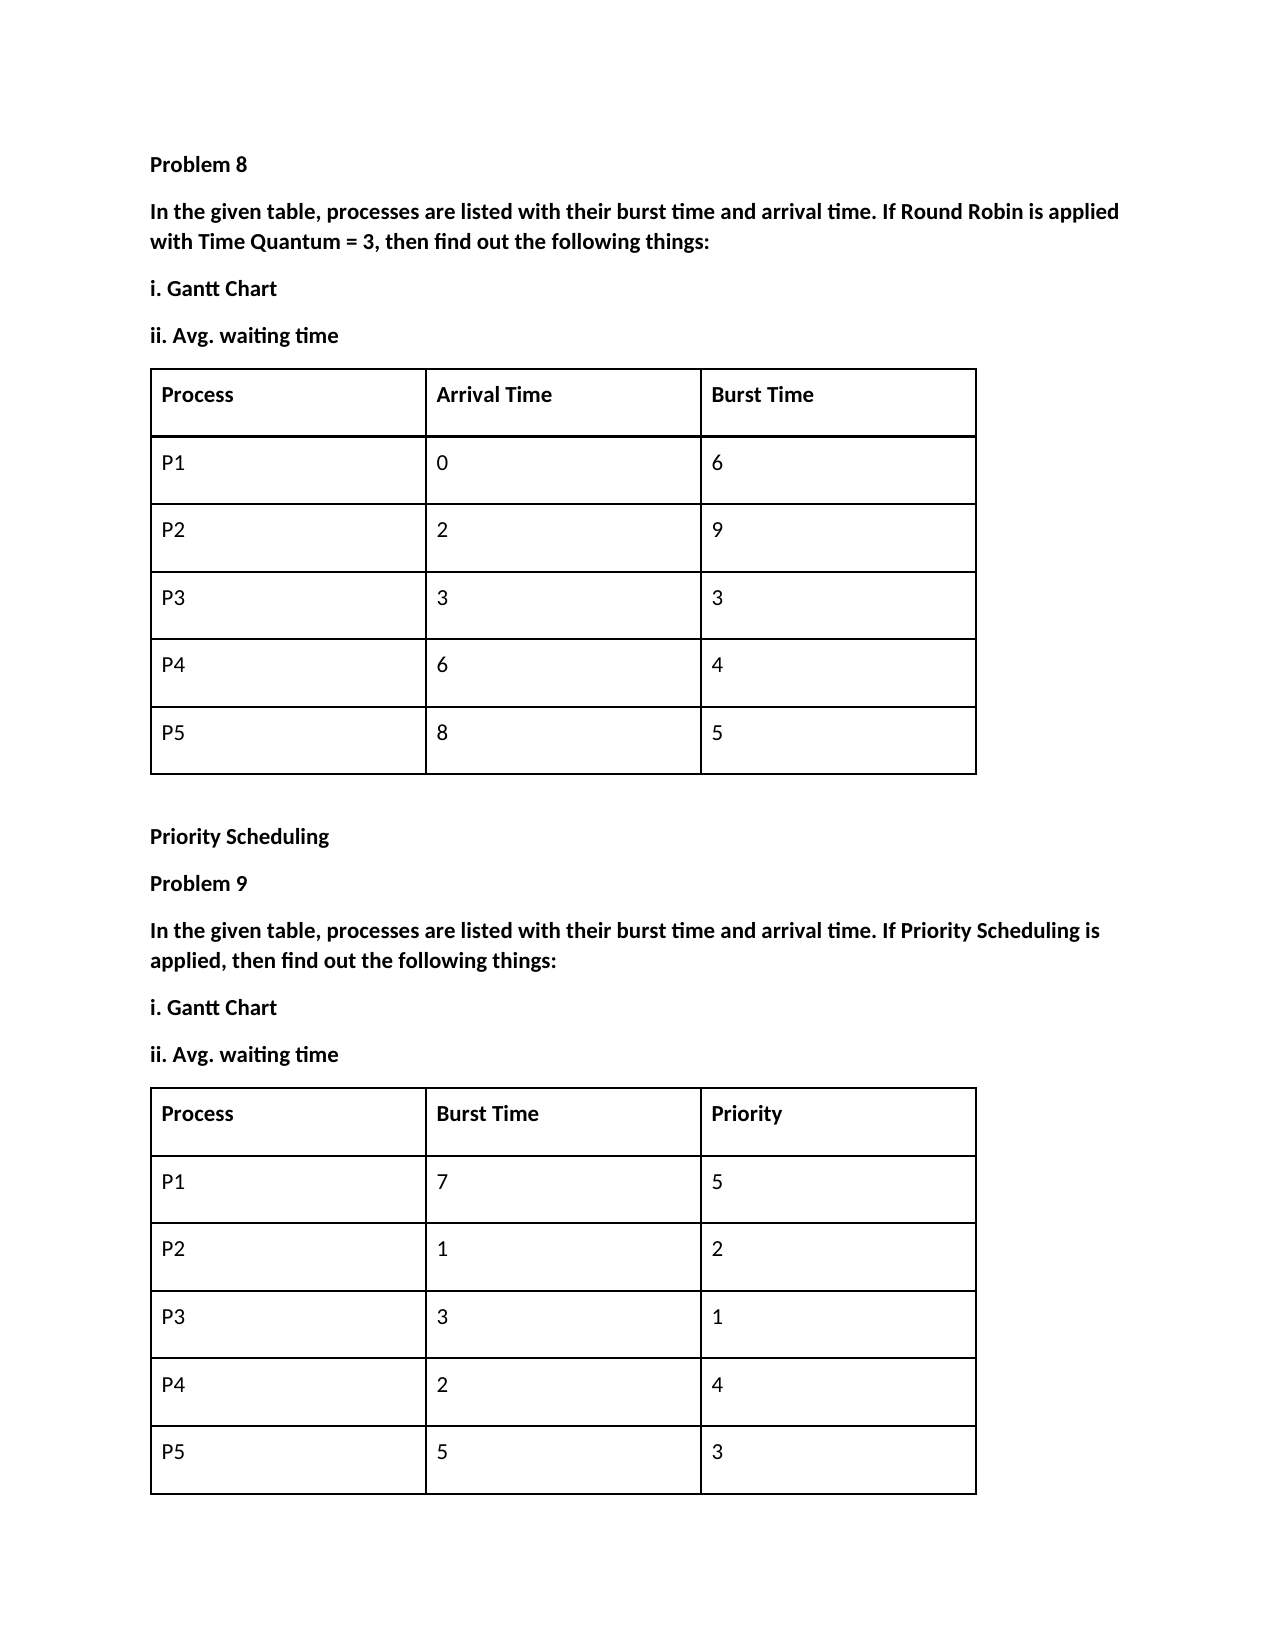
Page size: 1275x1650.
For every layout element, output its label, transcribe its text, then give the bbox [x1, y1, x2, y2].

text In the given table, processes are listed with their burst time and arrival time. If Priority Scheduling is applied, then find out the following things: [150, 916, 1125, 974]
table_cell 7 [427, 1157, 700, 1222]
table_header Priority [702, 1089, 975, 1154]
text Problem 9 [150, 869, 1125, 897]
table_cell 5 [702, 1157, 975, 1222]
table_cell 1 [702, 1292, 975, 1357]
text Priority Scheduling [150, 822, 1125, 850]
table_cell 4 [702, 1359, 975, 1425]
table_cell P1 [152, 1157, 425, 1222]
table_header Burst Time [427, 1089, 700, 1154]
table_cell 2 [427, 1359, 700, 1425]
table_cell 2 [427, 505, 700, 571]
table_cell P2 [152, 505, 425, 571]
table_cell 4 [702, 640, 975, 706]
table_cell P3 [152, 1292, 425, 1357]
table_cell 3 [702, 573, 975, 638]
table_header Process [152, 1089, 425, 1154]
table_cell P5 [152, 708, 425, 773]
table_cell P3 [152, 573, 425, 638]
table_cell P5 [152, 1427, 425, 1492]
table_cell P4 [152, 1359, 425, 1425]
table_header Process [152, 370, 425, 435]
table_cell 0 [427, 438, 700, 503]
text i. Gantt Chart [150, 993, 1125, 1021]
text ii. Avg. waiting time [150, 321, 1125, 349]
table_cell P1 [152, 438, 425, 503]
table_cell P4 [152, 640, 425, 706]
table_cell 5 [427, 1427, 700, 1492]
table_cell 5 [702, 708, 975, 773]
table_cell 9 [702, 505, 975, 571]
table_cell 8 [427, 708, 700, 773]
table_cell P2 [152, 1224, 425, 1290]
table_cell 3 [427, 1292, 700, 1357]
table_cell 3 [702, 1427, 975, 1492]
table_header Burst Time [702, 370, 975, 435]
table_cell 6 [702, 438, 975, 503]
text Problem 8 [150, 150, 1125, 178]
text i. Gantt Chart [150, 274, 1125, 302]
table_header Arrival Time [427, 370, 700, 435]
text In the given table, processes are listed with their burst time and arrival time. If Round Robin is applied with Time Quantum = 3, then find out the following things: [150, 197, 1125, 255]
table_cell 6 [427, 640, 700, 706]
table_cell 3 [427, 573, 700, 638]
table_cell 2 [702, 1224, 975, 1290]
table_cell 1 [427, 1224, 700, 1290]
text ii. Avg. waiting time [150, 1040, 1125, 1068]
